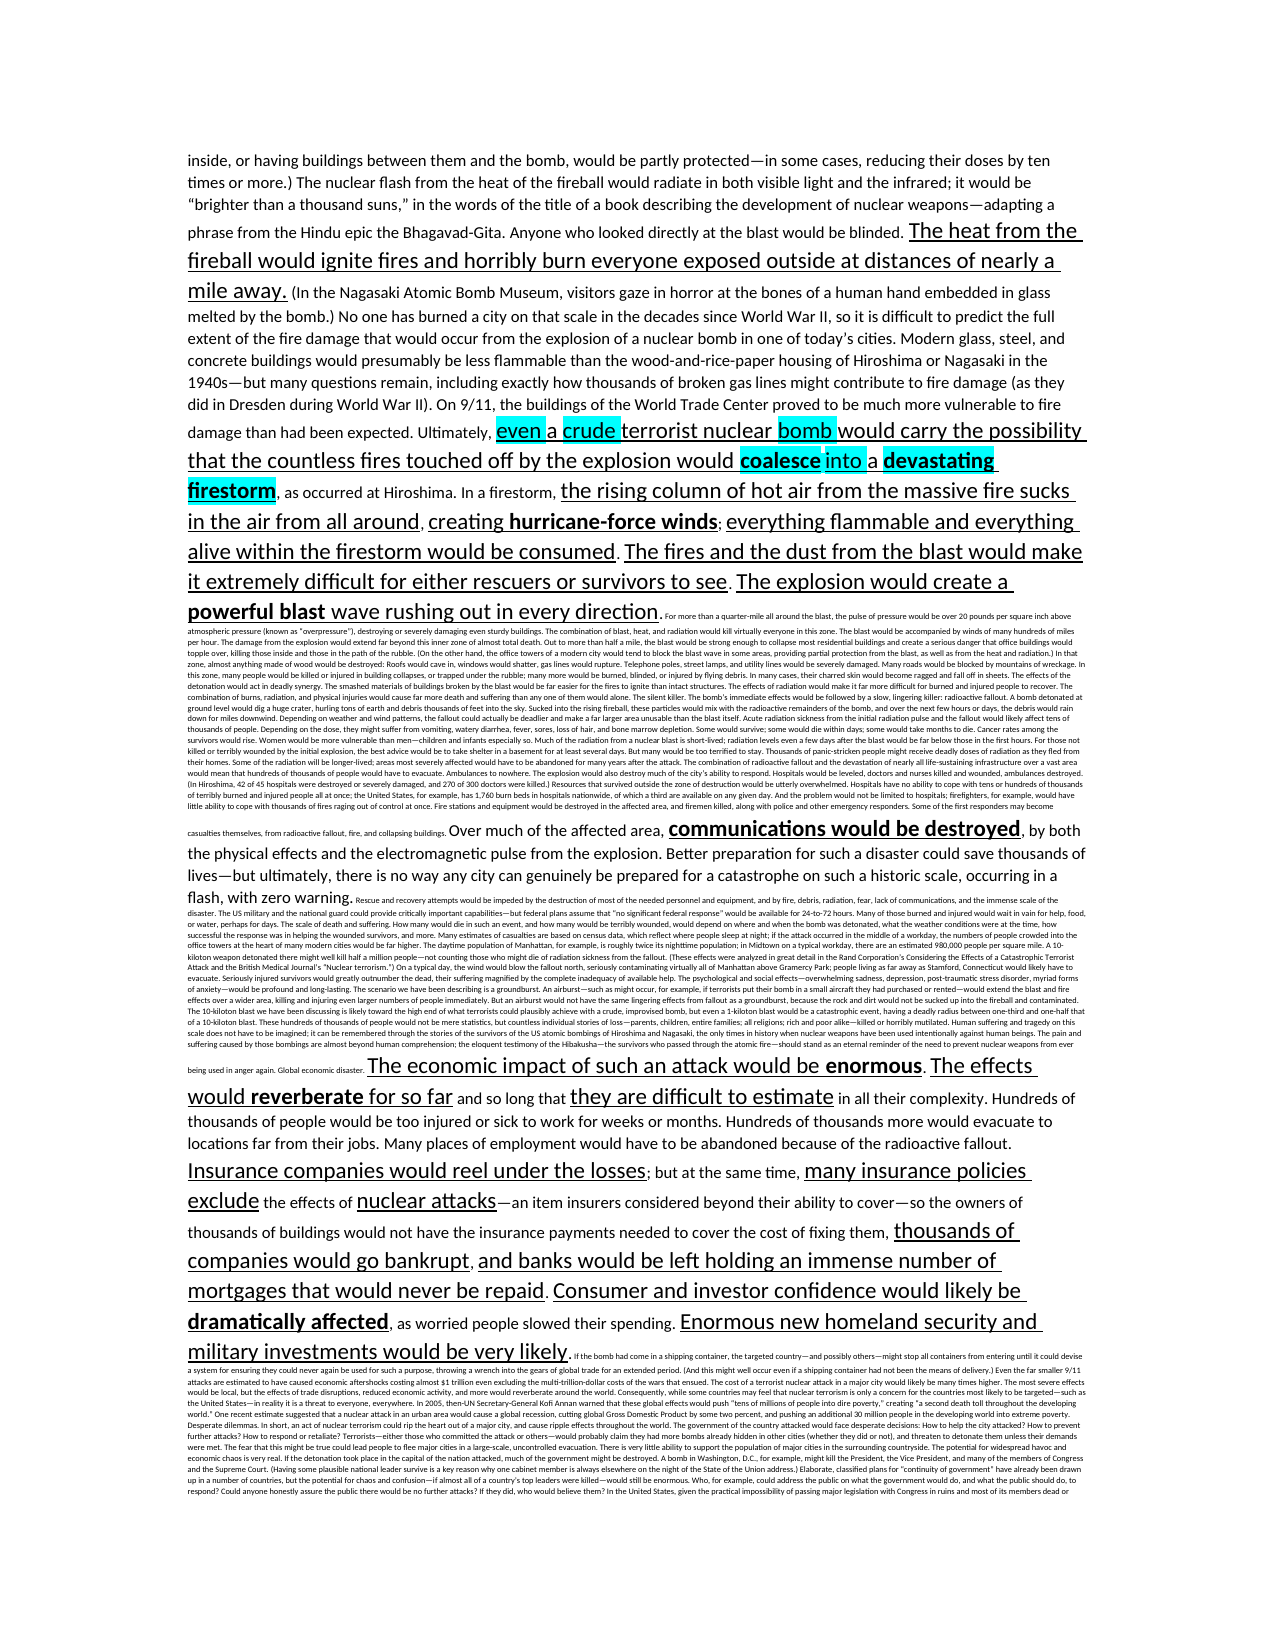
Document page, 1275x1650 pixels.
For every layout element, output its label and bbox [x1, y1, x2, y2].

text [187, 150, 1087, 1496]
